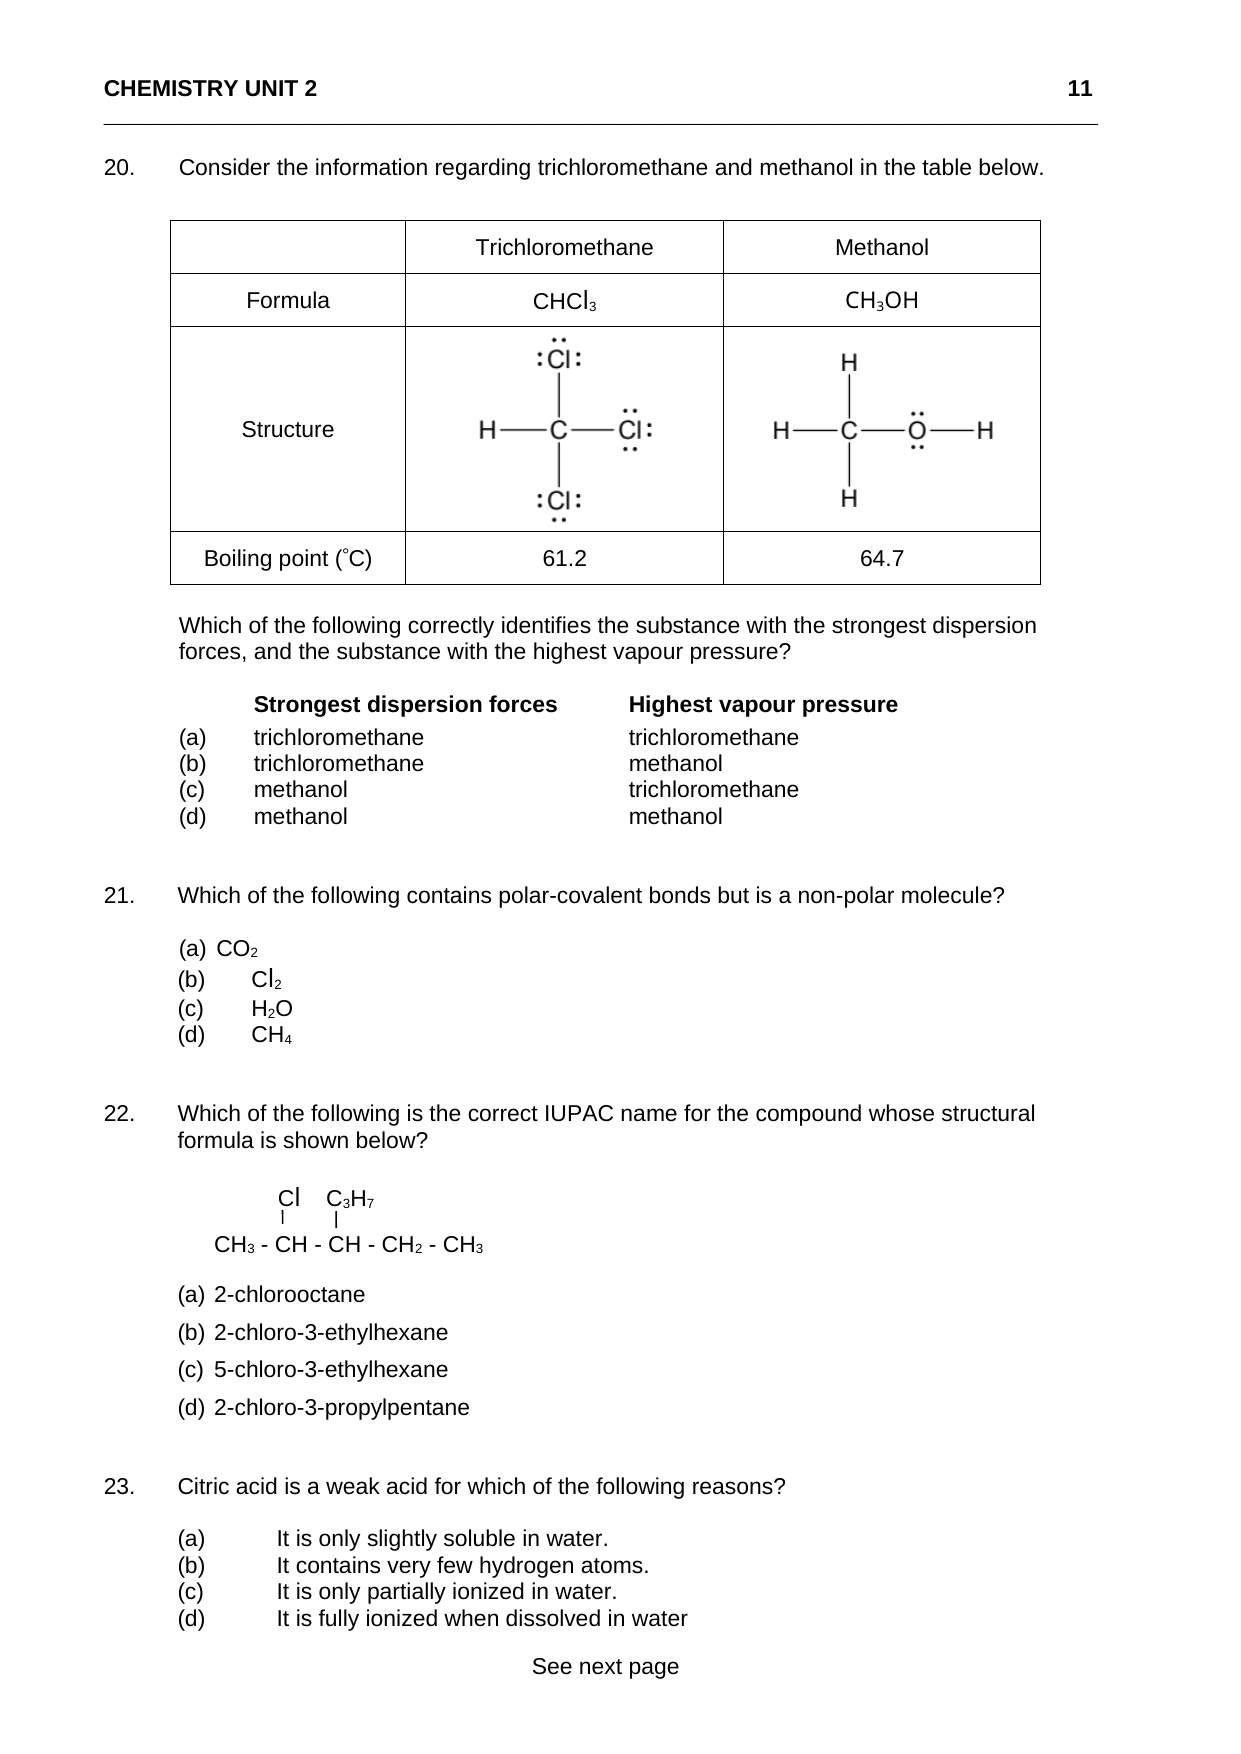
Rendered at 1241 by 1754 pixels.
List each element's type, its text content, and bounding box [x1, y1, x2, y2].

table_header Methanol [724, 221, 1040, 273]
text (c) It is only partially ionized in water. [103, 1578, 1107, 1604]
list H2O [177, 995, 1107, 1021]
text Which of the following correctly identifies the substance with the strongest dispersion [103, 612, 1107, 638]
table_cell [406, 327, 723, 531]
text 20. Consider the information regarding trichloromethane and methanol in the table below. [103, 154, 1107, 180]
list CO2 [178, 934, 1107, 961]
text (c) 5-chloro-3-ethylhexane [103, 1345, 1107, 1382]
table_cell Formula [171, 274, 405, 326]
text (d) 2-chloro-3-propylpentane [103, 1382, 1107, 1420]
table_cell Structure [171, 327, 405, 531]
table_cell 61.2 [406, 532, 723, 584]
text (d) It is fully ionized when dissolved in water [103, 1604, 1107, 1631]
list methanol trichloromethane [178, 776, 1107, 803]
table_cell Boiling point (C) [171, 532, 405, 584]
table_cell [724, 327, 1040, 531]
list trichloromethane trichloromethane [178, 724, 1107, 750]
list CH4 [177, 1021, 1107, 1048]
table_cell CHCl3 [406, 274, 723, 326]
text 21. Which of the following contains polar-covalent bonds but is a non-polar molecule? [103, 882, 1107, 908]
text (a) It is only slightly soluble in water. [103, 1525, 1107, 1552]
text CH3 - CH - CH - CH2 - CH3 [103, 1231, 1107, 1257]
list Cl2 [177, 961, 1107, 995]
list methanol methanol [178, 803, 1107, 829]
text (a) 2-chlorooctane [103, 1270, 1107, 1307]
table_cell 64.7 [724, 532, 1040, 584]
text 22. Which of the following is the correct IUPAC name for the compound whose structural formula is shown below? [103, 1100, 1107, 1153]
text Strongest dispersion forces Highest vapour pressure [103, 691, 1107, 717]
text 23. Citric acid is a weak acid for which of the following reasons? [103, 1473, 1107, 1499]
text (b) 2-chloro-3-ethylhexane [103, 1307, 1107, 1345]
text forces, and the substance with the highest vapour pressure? [103, 638, 1107, 664]
table_header [171, 221, 405, 273]
table_cell CH3OH [724, 274, 1040, 326]
text (b) It contains very few hydrogen atoms. [103, 1552, 1107, 1578]
table_header Trichloromethane [406, 221, 723, 273]
list trichloromethane methanol [178, 750, 1107, 776]
text Cl C3H7 [103, 1179, 1107, 1213]
